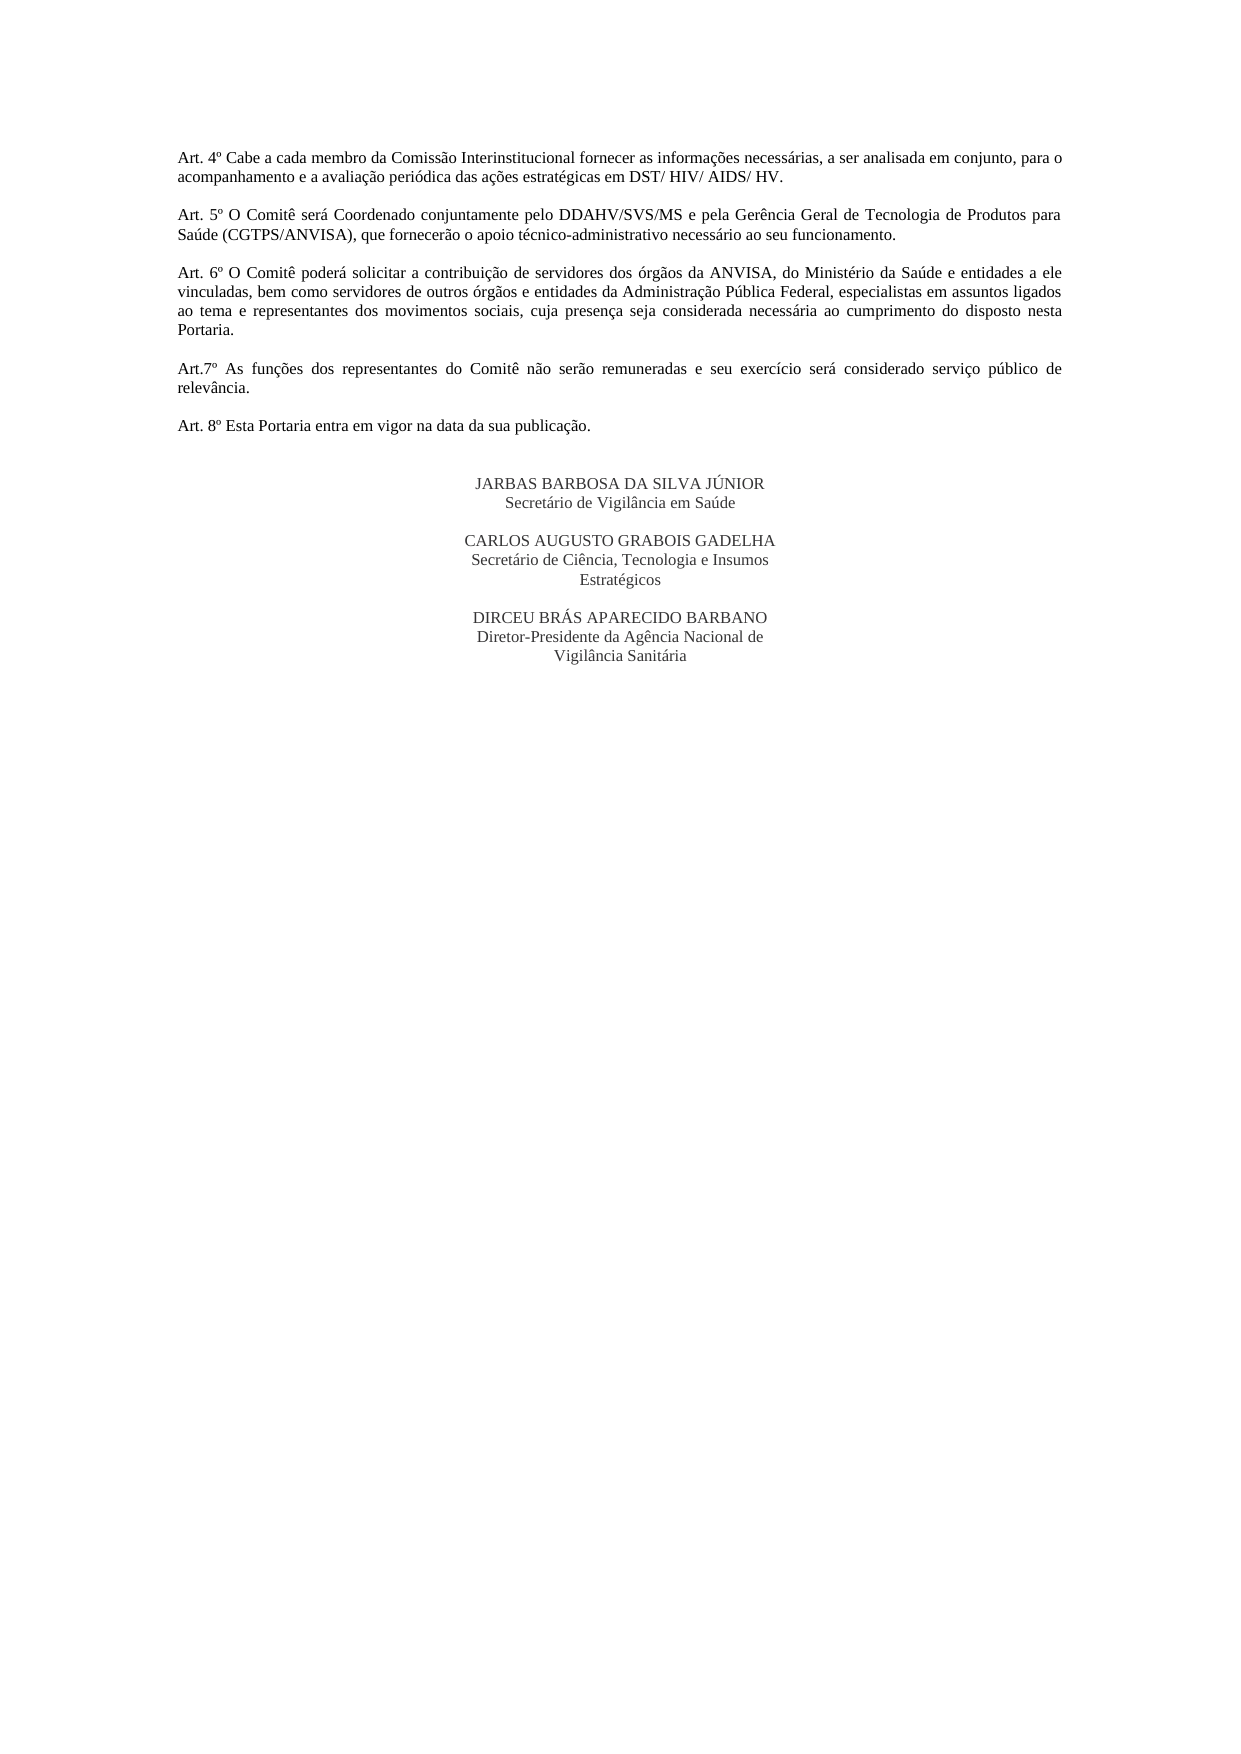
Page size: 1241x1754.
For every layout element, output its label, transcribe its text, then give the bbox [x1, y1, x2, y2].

text Art. 6º O Comitê poderá solicitar a contribuição de servidores dos órgãos da ANVISA, do Ministério da Saúde e entidades a ele vinculadas, bem como servidores de outros órgãos e entidades da Administração Pública Federal, especialistas em assuntos ligados ao tema e representantes dos movimentos sociais, cuja presença seja considerada necessária ao cumprimento do disposto nesta Portaria. [177, 263, 1063, 339]
text Art.7º As funções dos representantes do Comitê não serão remuneradas e seu exercício será considerado serviço público de relevância. [177, 358, 1063, 397]
text Art. 4º Cabe a cada membro da Comissão Interinstitucional fornecer as informações necessárias, a ser analisada em conjunto, para o acompanhamento e a avaliação periódica das ações estratégicas em DST/ HIV/ AIDS/ HV. [177, 148, 1063, 186]
text Art. 5º O Comitê será Coordenado conjuntamente pelo DDAHV/SVS/MS e pela Gerência Geral de Tecnologia de Produtos para Saúde (CGTPS/ANVISA), que fornecerão o apoio técnico-administrativo necessário ao seu funcionamento. [177, 205, 1063, 243]
text Art. 8º Esta Portaria entra em vigor na data da sua publicação. [177, 416, 1063, 435]
text Secretário de Vigilância em Saúde [177, 493, 1063, 512]
text DIRCEU BRÁS APARECIDO BARBANO [177, 608, 1063, 627]
text Secretário de Ciência, Tecnologia e Insumos [177, 550, 1063, 569]
text CARLOS AUGUSTO GRABOIS GADELHA [177, 531, 1063, 550]
text Estratégicos [177, 569, 1063, 588]
text Vigilância Sanitária [177, 646, 1063, 665]
text JARBAS BARBOSA DA SILVA JÚNIOR [177, 473, 1063, 493]
text Diretor-Presidente da Agência Nacional de [177, 627, 1063, 646]
